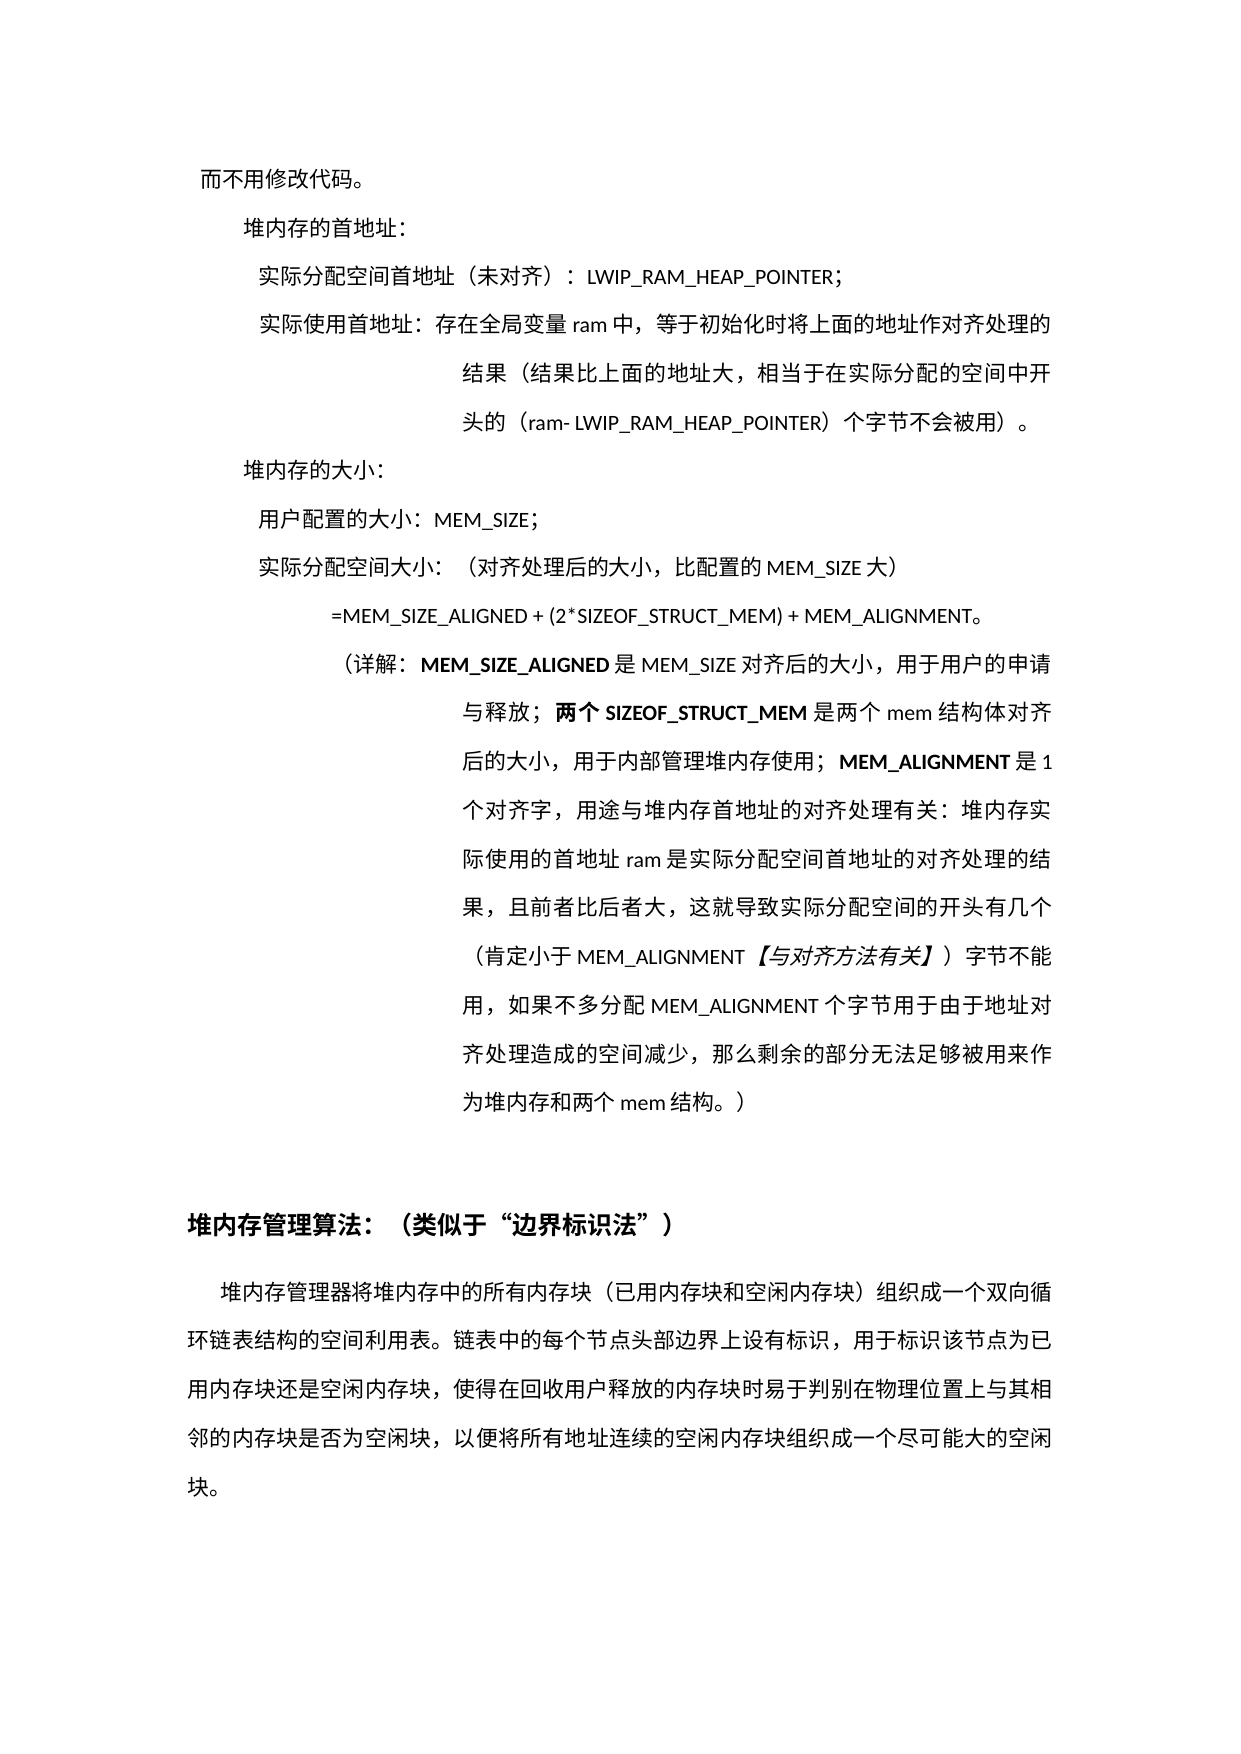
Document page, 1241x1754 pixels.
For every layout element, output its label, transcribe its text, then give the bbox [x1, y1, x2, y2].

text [200, 162, 1053, 194]
text =MEM_SIZE_ALIGNED + (2*SIZEOF_STRUCT_MEM) + MEM_ALIGNMENT。 [331, 598, 1053, 630]
text 堆内存的首地址： [200, 210, 1053, 243]
text 实际分配空间大小：（对齐处理后的大小，比配置的MEM_SIZE大） [244, 549, 1053, 582]
text （详解：MEM_SIZE_ALIGNED是MEM_SIZE对齐后的大小，用于用户的申请与释放；两个SIZEOF_STRUCT_MEM是两个mem结构体对齐后的大小，用于内部管理堆内存使用；MEM_ALIGNMENT是1个对齐字，用途与堆内存首地址的对齐处理有关：堆内存实际使用的首地址ram是实际分配空间首地址的对齐处理的结果，且前者比后者大，这就导致实际分配空间的开头有几个（肯定小于MEM_ALIGNMENT【与对齐方法有关】）字节不能用，如果不多分配MEM_ALIGNMENT个字节用于由于地址对齐处理造成的空间减少，那么剩余的部分无法足够被用来作为堆内存和两个mem结构。） [331, 646, 1053, 1117]
text 实际分配空间首地址（未对齐）：LWIP_RAM_HEAP_POINTER； [200, 259, 1053, 291]
subtitle 堆内存管理算法：（类似于“边界标识法”） [187, 1191, 1053, 1256]
text 堆内存的大小： [244, 453, 1053, 485]
text 用户配置的大小：MEM_SIZE； [244, 501, 1053, 534]
text 堆内存管理器将堆内存中的所有内存块（已用内存块和空闲内存块）组织成一个双向循环链表结构的空间利用表。链表中的每个节点头部边界上设有标识，用于标识该节点为已用内存块还是空闲内存块，使得在回收用户释放的内存块时易于判别在物理位置上与其相邻的内存块是否为空闲块，以便将所有地址连续的空闲内存块组织成一个尽可能大的空闲块。 [187, 1274, 1053, 1502]
text 实际使用首地址：存在全局变量ram中，等于初始化时将上面的地址作对齐处理的结果（结果比上面的地址大，相当于在实际分配的空间中开头的（ram- LWIP_RAM_HEAP_POINTER）个字节不会被用）。 [244, 307, 1053, 437]
